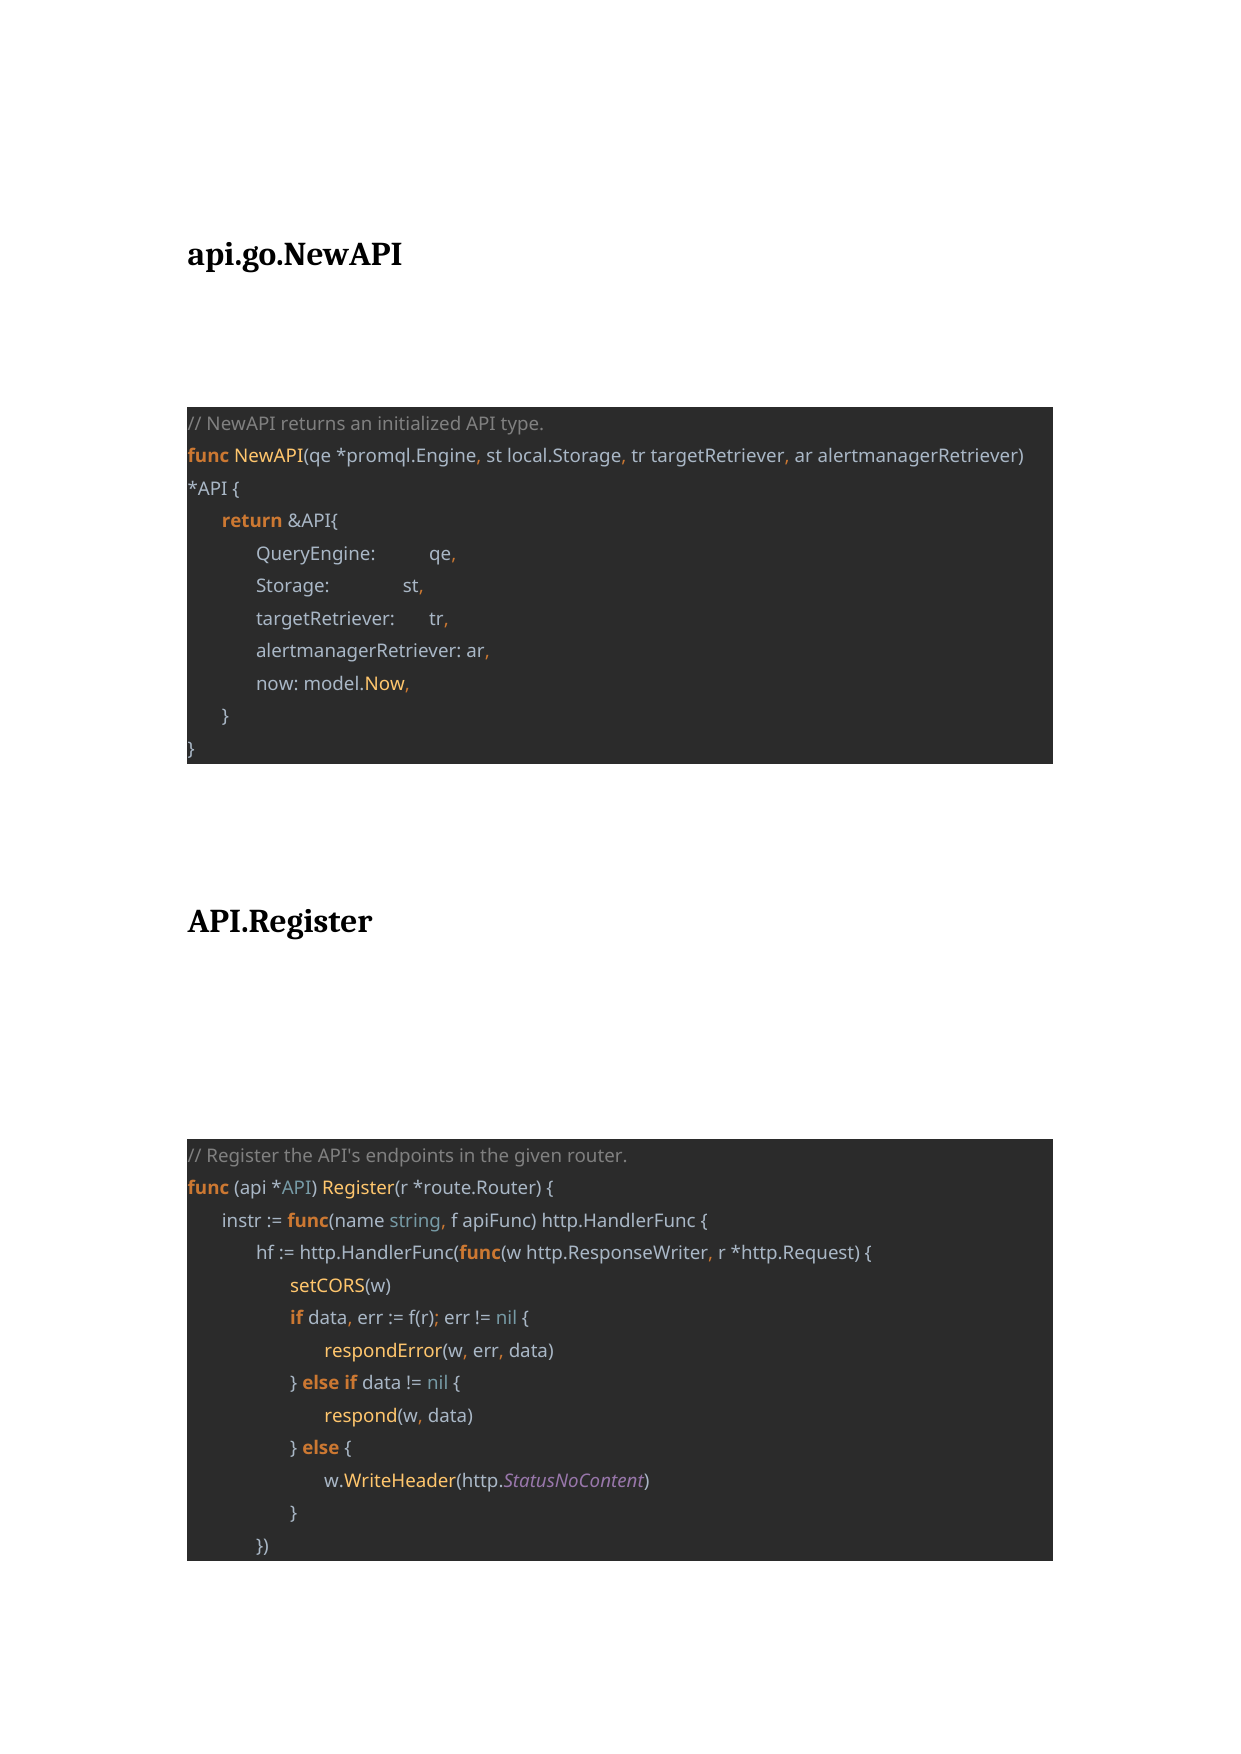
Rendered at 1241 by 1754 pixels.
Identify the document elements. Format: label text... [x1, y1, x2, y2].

text // NewAPI returns an initialized API type. func NewAPI(qe *promql.Engine, st local.Storage, tr targetRetriever, ar alertmanagerRetriever) *API { return &API{ QueryEngine: qe, Storage: st, targetRetriever: tr, alertmanagerRetriever: ar, now: model.Now, } } [187, 407, 1053, 764]
subtitle api.go.NewAPI [187, 222, 1053, 287]
subtitle API.Register [187, 889, 1053, 954]
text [187, 1139, 1053, 1561]
